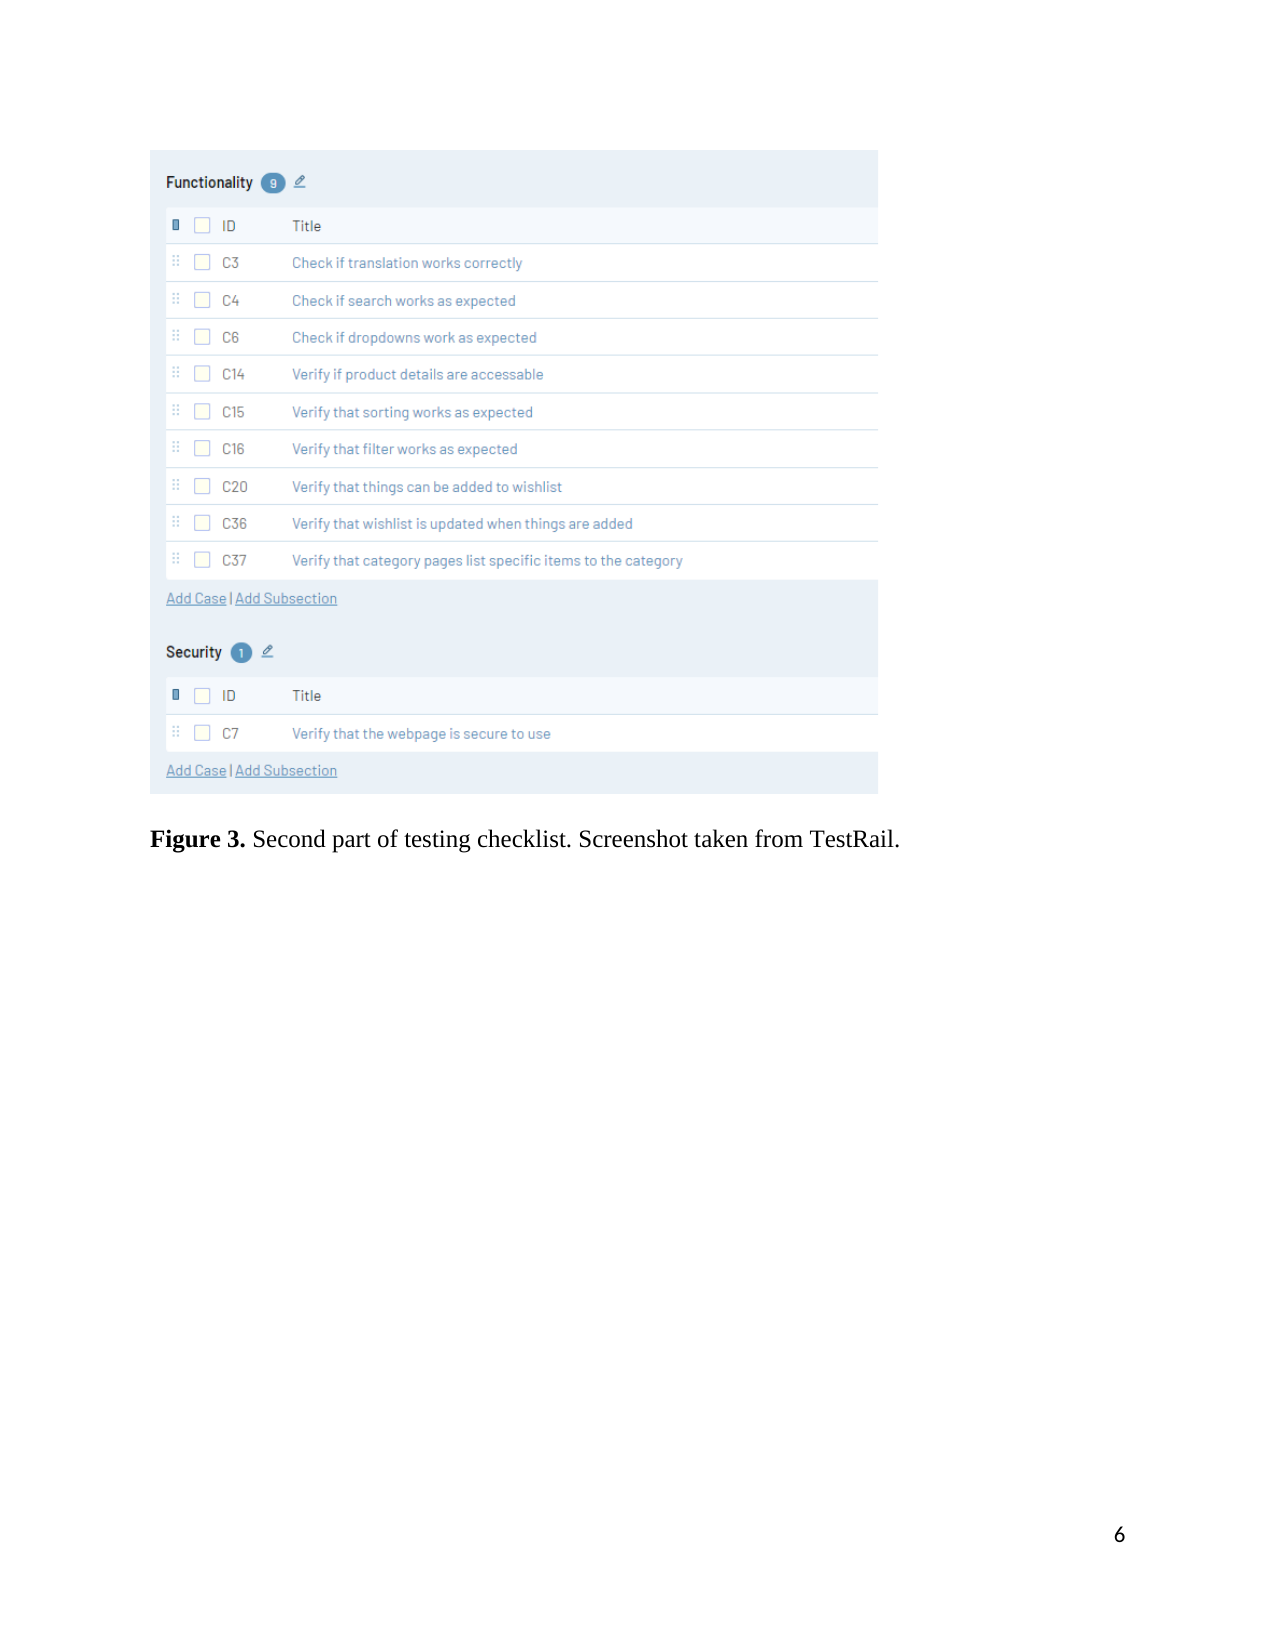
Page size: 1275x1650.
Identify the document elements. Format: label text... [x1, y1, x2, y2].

text Figure 3. Second part of testing checklist. Screenshot taken from TestRail. [150, 824, 1125, 853]
picture [150, 150, 879, 794]
